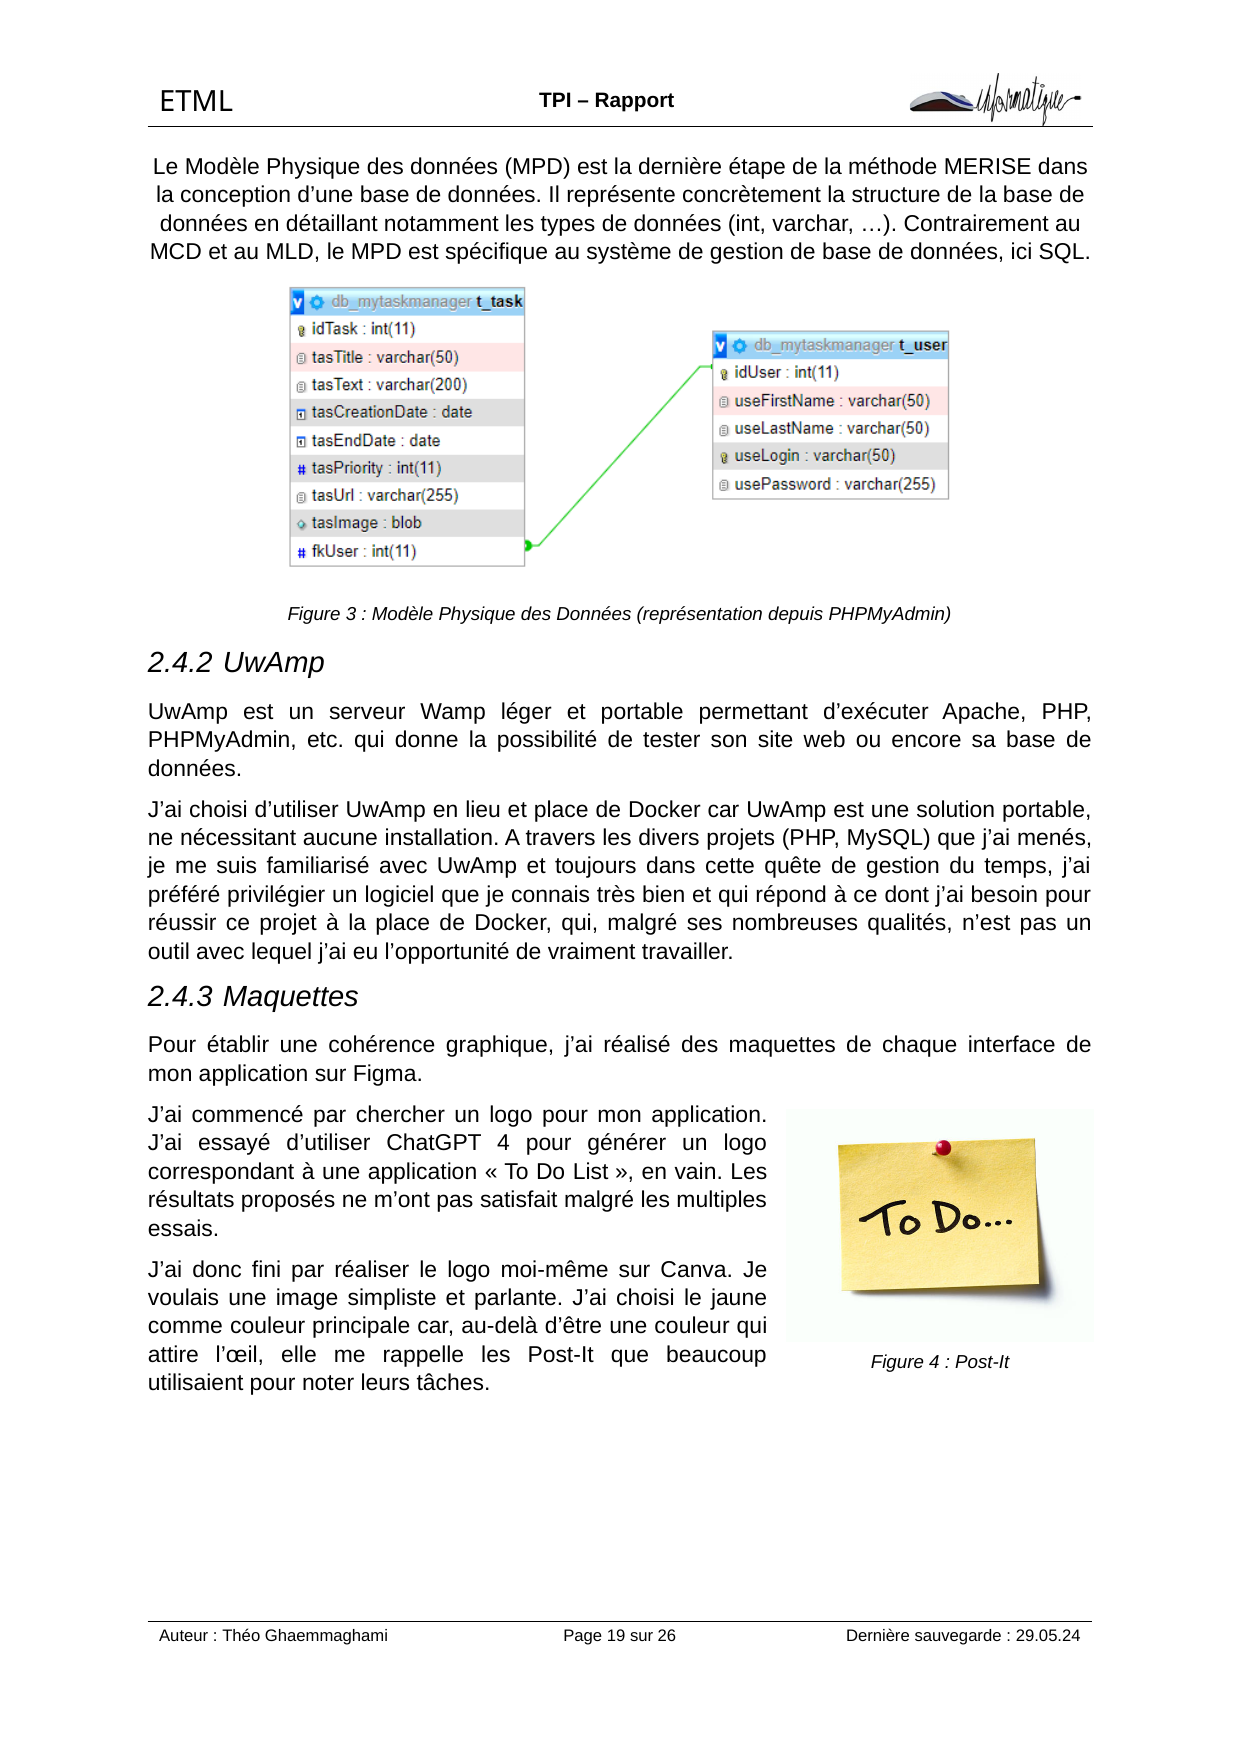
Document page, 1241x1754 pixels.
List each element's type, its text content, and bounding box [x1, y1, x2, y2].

text UwAmp est un serveur Wamp léger et portable permettant d’exécuter Apache, PHP, PHPMyAdmin, etc. qui donne la possibilité de tester son site web ou encore sa base de données. [148, 698, 1093, 781]
picture [270, 266, 970, 588]
picture [909, 73, 1082, 126]
picture [786, 1109, 1094, 1342]
text J’ai donc fini par réaliser le logo moi-même sur Canva. Je voulais une image simpliste et parlante. J’ai choisi le jaune comme couleur principale car, au-delà d’être une couleur qui attire l’œil, elle me rappelle les Post-It que beaucoup utilisaient pour noter leurs tâches. [148, 1256, 1093, 1396]
subtitle UwAmp [148, 645, 1093, 678]
text J’ai commencé par chercher un logo pour mon application. J’ai essayé d’utiliser ChatGPT 4 pour générer un logo correspondant à une application « To Do List », en vain. Les résultats proposés ne m’ont pas satisfait malgré les multiples essais. [148, 1101, 1093, 1241]
text Pour établir une cohérence graphique, j’ai réalisé des maquettes de chaque interface de mon application sur Figma. [148, 1031, 1093, 1086]
text J’ai choisi d’utiliser UwAmp en lieu et place de Docker car UwAmp est une solution portable, ne nécessitant aucune installation. A travers les divers projets (PHP, MySQL) que j’ai menés, je me suis familiarisé avec UwAmp et toujours dans cette quête de gestion du temps, j’ai préféré privilégier un logiciel que je connais très bien et qui répond à ce dont j’ai besoin pour réussir ce projet à la place de Docker, qui, malgré ses nombreuses qualités, n’est pas un outil avec lequel j’ai eu l’opportunité de vraiment travailler. [148, 796, 1093, 964]
subtitle Maquettes [148, 979, 1093, 1012]
